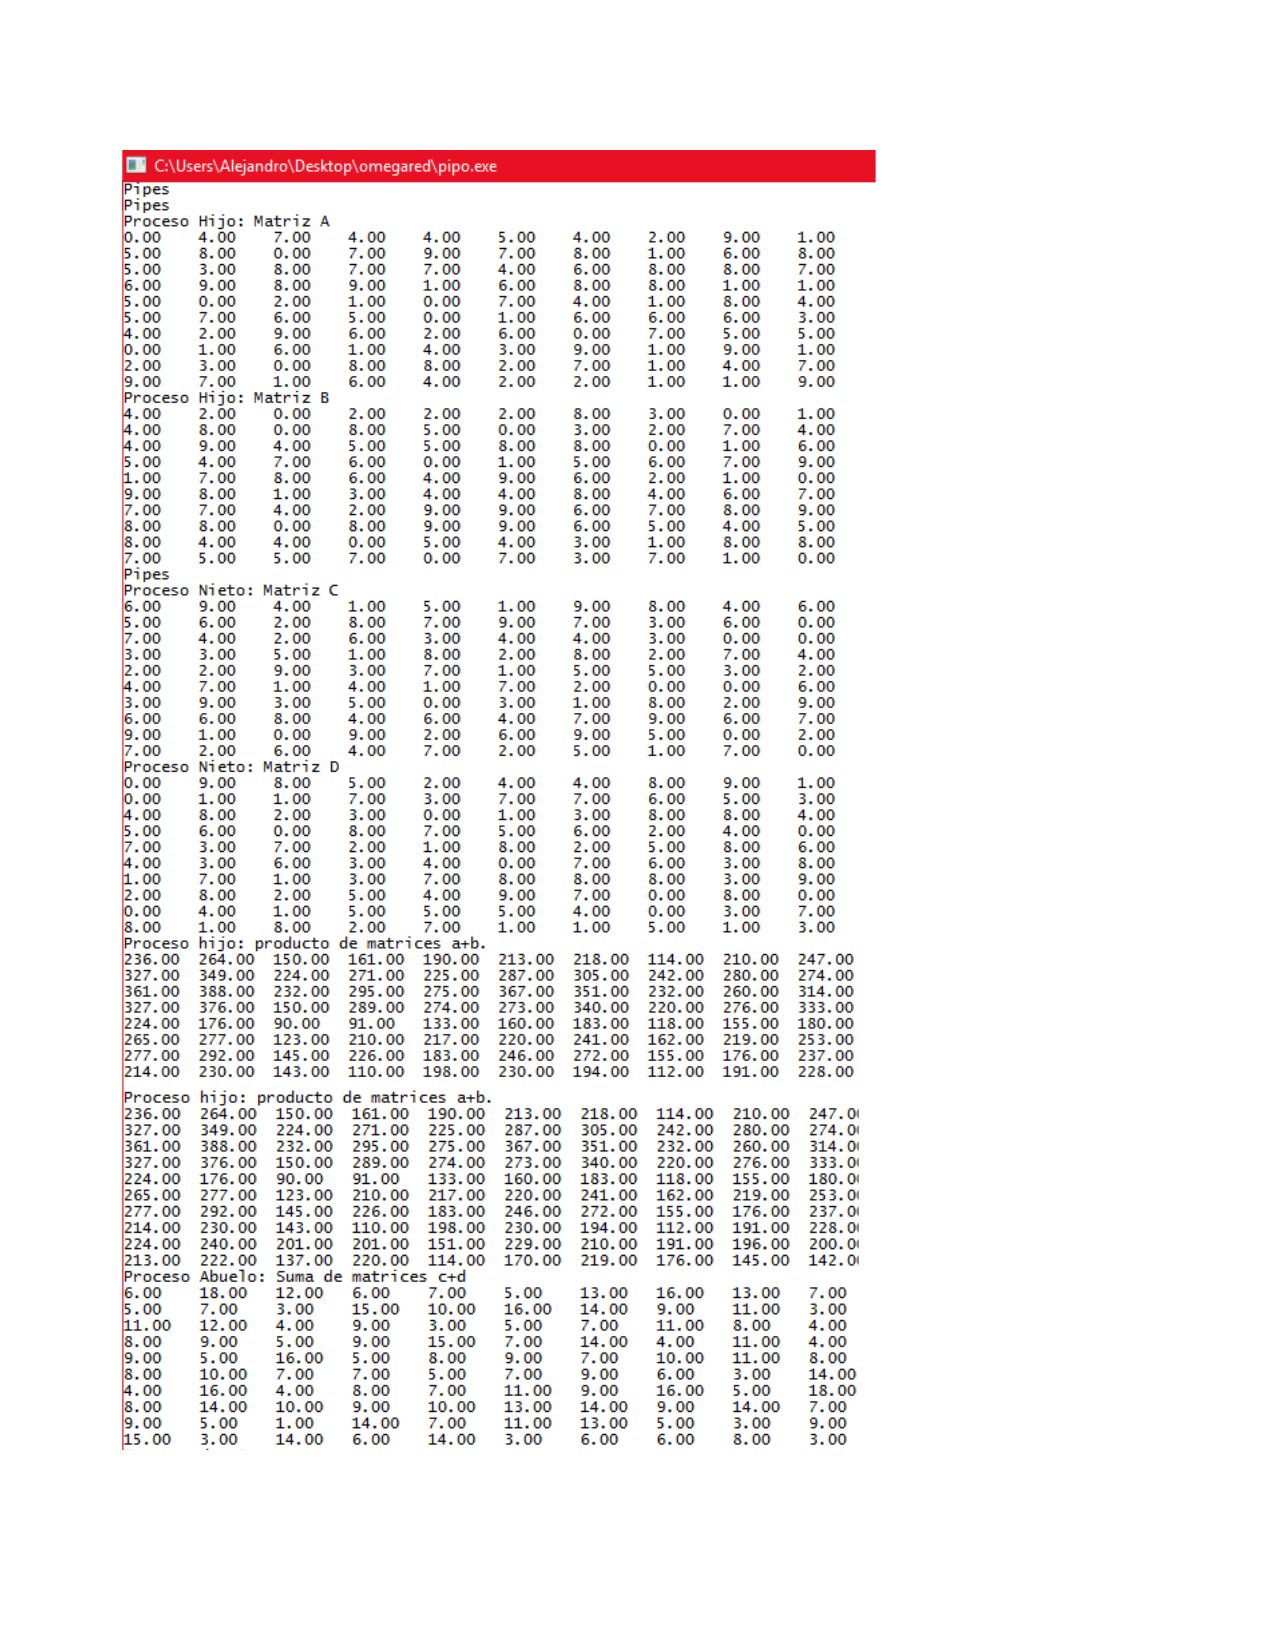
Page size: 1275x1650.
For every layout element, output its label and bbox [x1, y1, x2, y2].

picture [121, 150, 876, 1450]
